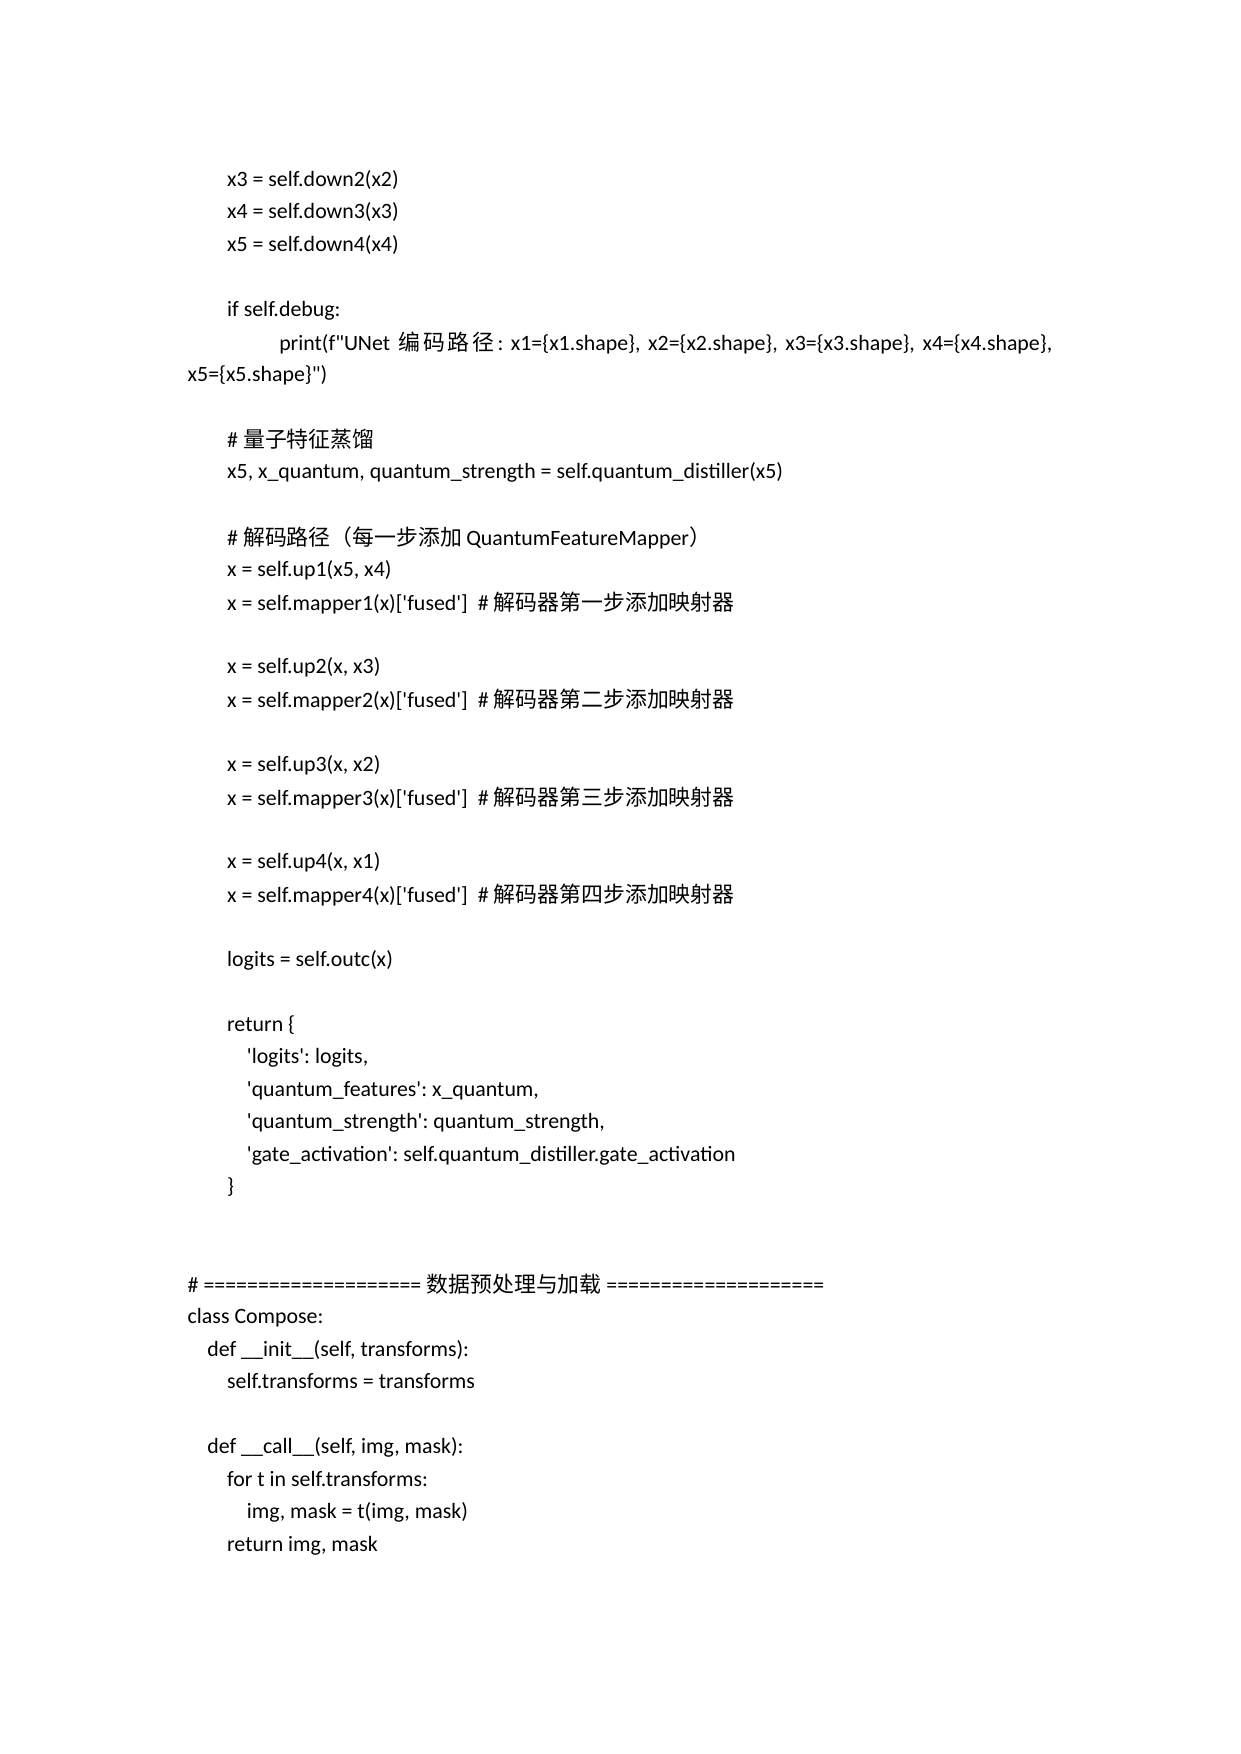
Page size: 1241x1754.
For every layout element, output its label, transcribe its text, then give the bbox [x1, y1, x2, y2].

text class Compose: [187, 1299, 1053, 1332]
text x = self.up2(x, x3) [187, 649, 1053, 682]
text 'quantum_strength': quantum_strength, [187, 1104, 1053, 1137]
text print(f"UNet编码路径: x1={x1.shape}, x2={x2.shape}, x3={x3.shape}, x4={x4.shape}, x5={x5.shape}") [187, 324, 1053, 389]
text def __init__(self, transforms): [187, 1332, 1053, 1364]
text # 解码路径（每一步添加QuantumFeatureMapper） [187, 519, 1053, 552]
text x3 = self.down2(x2) [187, 162, 1053, 194]
text 'logits': logits, [187, 1039, 1053, 1072]
text # ==================== 数据预处理与加载 ==================== [187, 1267, 1053, 1299]
text x = self.up3(x, x2) [187, 747, 1053, 779]
text x = self.mapper2(x)['fused'] # 解码器第二步添加映射器 [187, 682, 1053, 714]
text x = self.mapper3(x)['fused'] # 解码器第三步添加映射器 [187, 779, 1053, 812]
text self.transforms = transforms [187, 1364, 1053, 1397]
text def __call__(self, img, mask): [187, 1429, 1053, 1462]
text 'gate_activation': self.quantum_distiller.gate_activation [187, 1137, 1053, 1169]
text x5 = self.down4(x4) [187, 227, 1053, 259]
text x4 = self.down3(x3) [187, 194, 1053, 227]
text return img, mask [187, 1527, 1053, 1559]
text x = self.up4(x, x1) [187, 844, 1053, 877]
text img, mask = t(img, mask) [187, 1494, 1053, 1527]
text if self.debug: [187, 292, 1053, 324]
text for t in self.transforms: [187, 1462, 1053, 1494]
text return { [187, 1007, 1053, 1039]
text x = self.up1(x5, x4) [187, 552, 1053, 584]
text } [187, 1169, 1053, 1202]
text 'quantum_features': x_quantum, [187, 1072, 1053, 1104]
text # 量子特征蒸馏 [187, 422, 1053, 454]
text x = self.mapper4(x)['fused'] # 解码器第四步添加映射器 [187, 877, 1053, 909]
text logits = self.outc(x) [187, 942, 1053, 974]
text x5, x_quantum, quantum_strength = self.quantum_distiller(x5) [187, 454, 1053, 487]
text x = self.mapper1(x)['fused'] # 解码器第一步添加映射器 [187, 584, 1053, 617]
